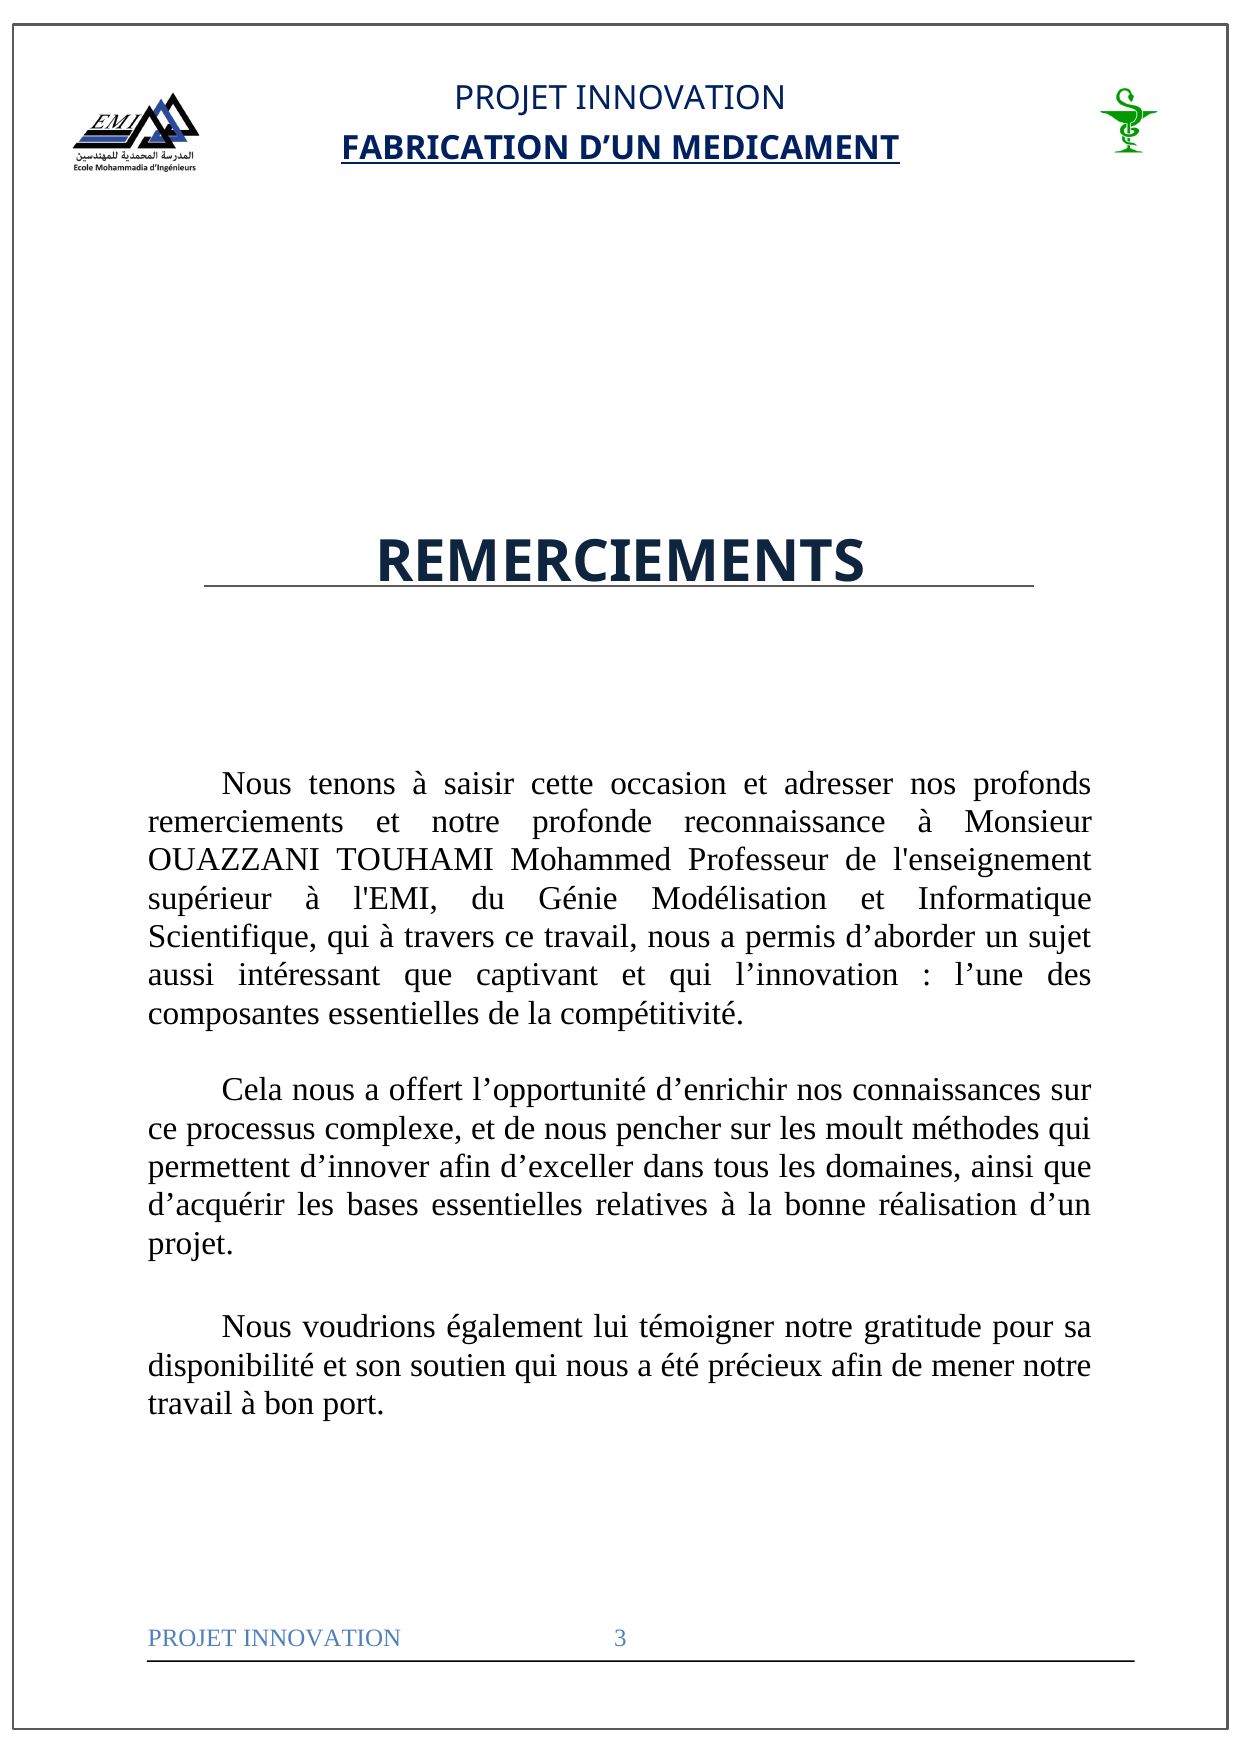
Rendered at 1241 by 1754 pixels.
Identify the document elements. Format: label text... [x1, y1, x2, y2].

picture [1059, 52, 1191, 184]
picture [72, 92, 200, 172]
text Nous voudrions également lui témoigner notre gratitude pour sa disponibilité et son soutien qui nous a été précieux afin de mener notre travail à bon port. [148, 1307, 1093, 1422]
text Nous tenons à saisir cette occasion et adresser nos profonds remerciements et notre profonde reconnaissance à Monsieur OUAZZANI TOUHAMI Mohammed Professeur de l'enseignement supérieur à l'EMI, du Génie Modélisation et Informatique Scientifique, qui à travers ce travail, nous a permis d’aborder un sujet aussi intéressant que captivant et qui l’innovation : l’une des composantes essentielles de la compétitivité. [148, 763, 1093, 1031]
text REMERCIEMENTS [148, 518, 1093, 598]
text Cela nous a offert l’opportunité d’enrichir nos connaissances sur ce processus complexe, et de nous pencher sur les moult méthodes qui permettent d’innover afin d’exceller dans tous les domaines, ainsi que d’acquérir les bases essentielles relatives à la bonne réalisation d’un projet. [148, 1070, 1093, 1261]
